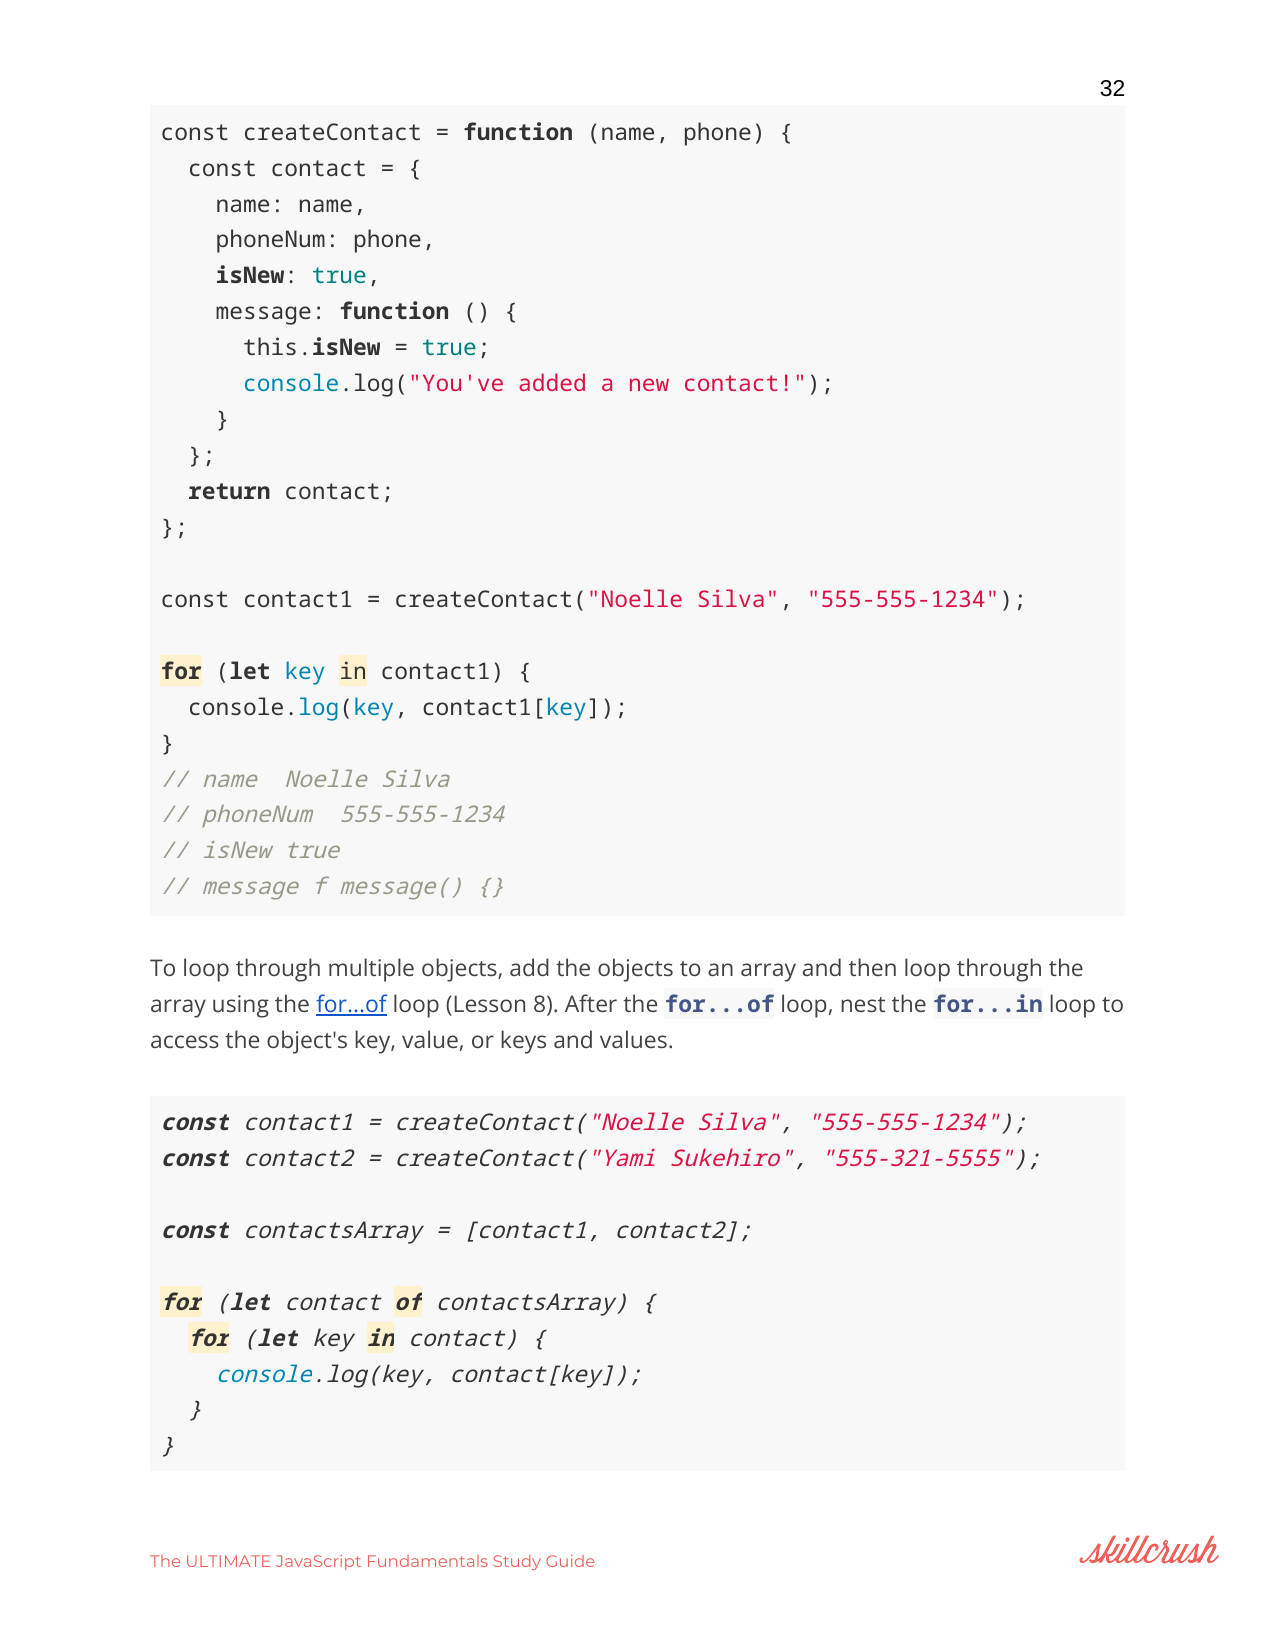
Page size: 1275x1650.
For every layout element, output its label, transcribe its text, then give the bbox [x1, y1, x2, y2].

picture [1078, 1534, 1221, 1566]
table_header const createContact = function (name, phone) { const contact = { name: name, phoneNum: phone, isNew: true, message: function () { this.isNew = true; console.log("You've added a new contact!"); } }; return contact; }; const contact1 = createContact("Noelle Silva", "555-555-1234"); for (let key in contact1) { console.log(key, contact1[key]); } // name Noelle Silva // phoneNum 555-555-1234 // isNew true // message f message() {} [150, 105, 1125, 916]
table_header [150, 1096, 1125, 1471]
text To loop through multiple objects, add the objects to an array and then loop through the array using the for...of loop (Lesson 8). After the for...of loop, nest the for...in loop to access the object's key, value, or keys and values. [150, 952, 1125, 1055]
